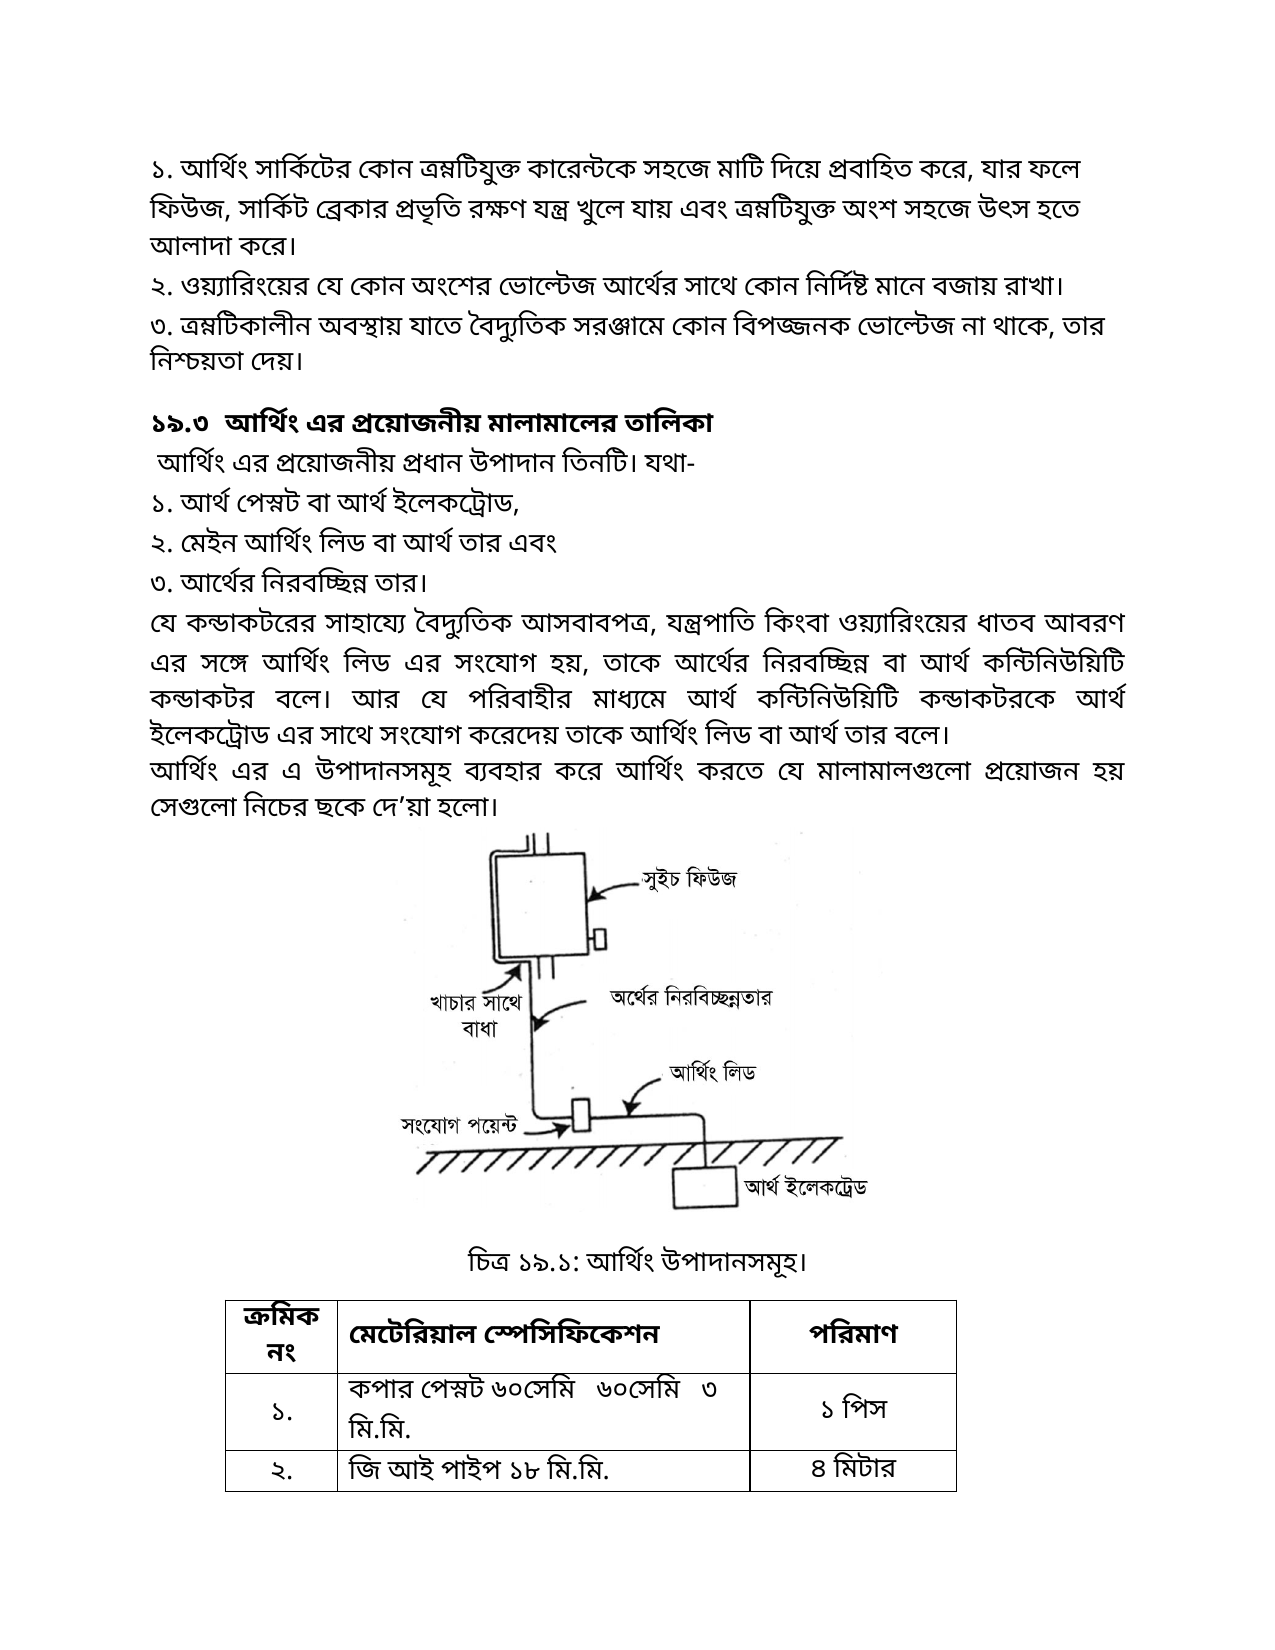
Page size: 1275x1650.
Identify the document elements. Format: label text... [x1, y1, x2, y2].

text ১. আর্থিং সার্কিটের কোন ত্রম্নটিযুক্ত কারেন্টকে সহজে মাটি দিয়ে প্রবাহিত করে, যার ফলে ফিউজ, সার্কিট ব্রেকার প্রভৃতি রক্ষণ যন্ত্র খুলে যায় এবং ত্রম্নটিযুক্ত অংশ সহজে উৎস হতে আলাদা করে। [150, 150, 1125, 266]
table_cell ২. [226, 1451, 337, 1491]
text যে কন্ডাকটরের সাহায্যে বৈদ্যুতিক আসবাবপত্র, যন্ত্রপাতি কিংবা ওয়্যারিংয়ের ধাতব আবরণ এর সঙ্গে আর্থিং লিড এর সংযোগ হয়, তাকে আর্থের নিরবচ্ছিন্ন বা আর্থ কন্টিনিউয়িটি কন্ডাকটর বলে। আর যে পরিবাহীর মাধ্যমে আর্থ কন্টিনিউয়িটি কন্ডাকটরকে আর্থ ইলেকট্রোড এর সাথে সংযোগ করেদেয় তাকে আর্থিং লিড বা আর্থ তার বলে। [150, 603, 1125, 755]
text ২. মেইন আর্থিং লিড বা আর্থ তার এবং [150, 523, 1125, 563]
text ১৯.৩ আর্থিং এর প্রয়োজনীয় মালামালের তালিকা [150, 401, 1125, 443]
text আর্থিং এর প্রয়োজনীয় প্রধান উপাদান তিনটি। যথা- [150, 443, 1125, 483]
text ৩. আর্থের নিরবচ্ছিন্ন তার। [150, 563, 1125, 603]
text চিত্র ১৯.১: আর্থিং উপাদানসমূহ। [150, 1243, 1125, 1283]
table_cell ৪ মিটার [751, 1451, 956, 1491]
table_cell ১ পিস [751, 1374, 956, 1450]
text ১. আর্থ পেস্নট বা আর্থ ইলেকট্রোড, [150, 483, 1125, 523]
table_cell কপার পেস্নট ৬০সেমি৬০সেমি৩ মি.মি. [338, 1374, 749, 1450]
table_header পরিমাণ [751, 1301, 956, 1372]
text আর্থিং এর এ উপাদানসমূহ ব্যবহার করে আর্থিং করতে যে মালামালগুলো প্রয়োজন হয় সেগুলো নিচের ছকে দে’য়া হলো। [150, 755, 1125, 827]
text ৩. ত্রম্নটিকালীন অবস্থায় যাতে বৈদ্যুতিক সরঞ্জামে কোন বিপজ্জনক ভোল্টেজ না থাকে, তার নিশ্চয়তা দেয়। [150, 306, 1125, 382]
table_header ক্রমিক নং [226, 1301, 337, 1372]
table_cell জি আই পাইপ ১৮ মি.মি. [338, 1451, 749, 1491]
text ২. ওয়্যারিংয়ের যে কোন অংশের ভোল্টেজ আর্থের সাথে কোন নির্দিষ্ট মানে বজায় রাখা। [150, 266, 1125, 306]
picture [393, 827, 883, 1212]
table_cell ১. [226, 1374, 337, 1450]
table_header মেটেরিয়াল স্পেসিফিকেশন [338, 1301, 749, 1372]
